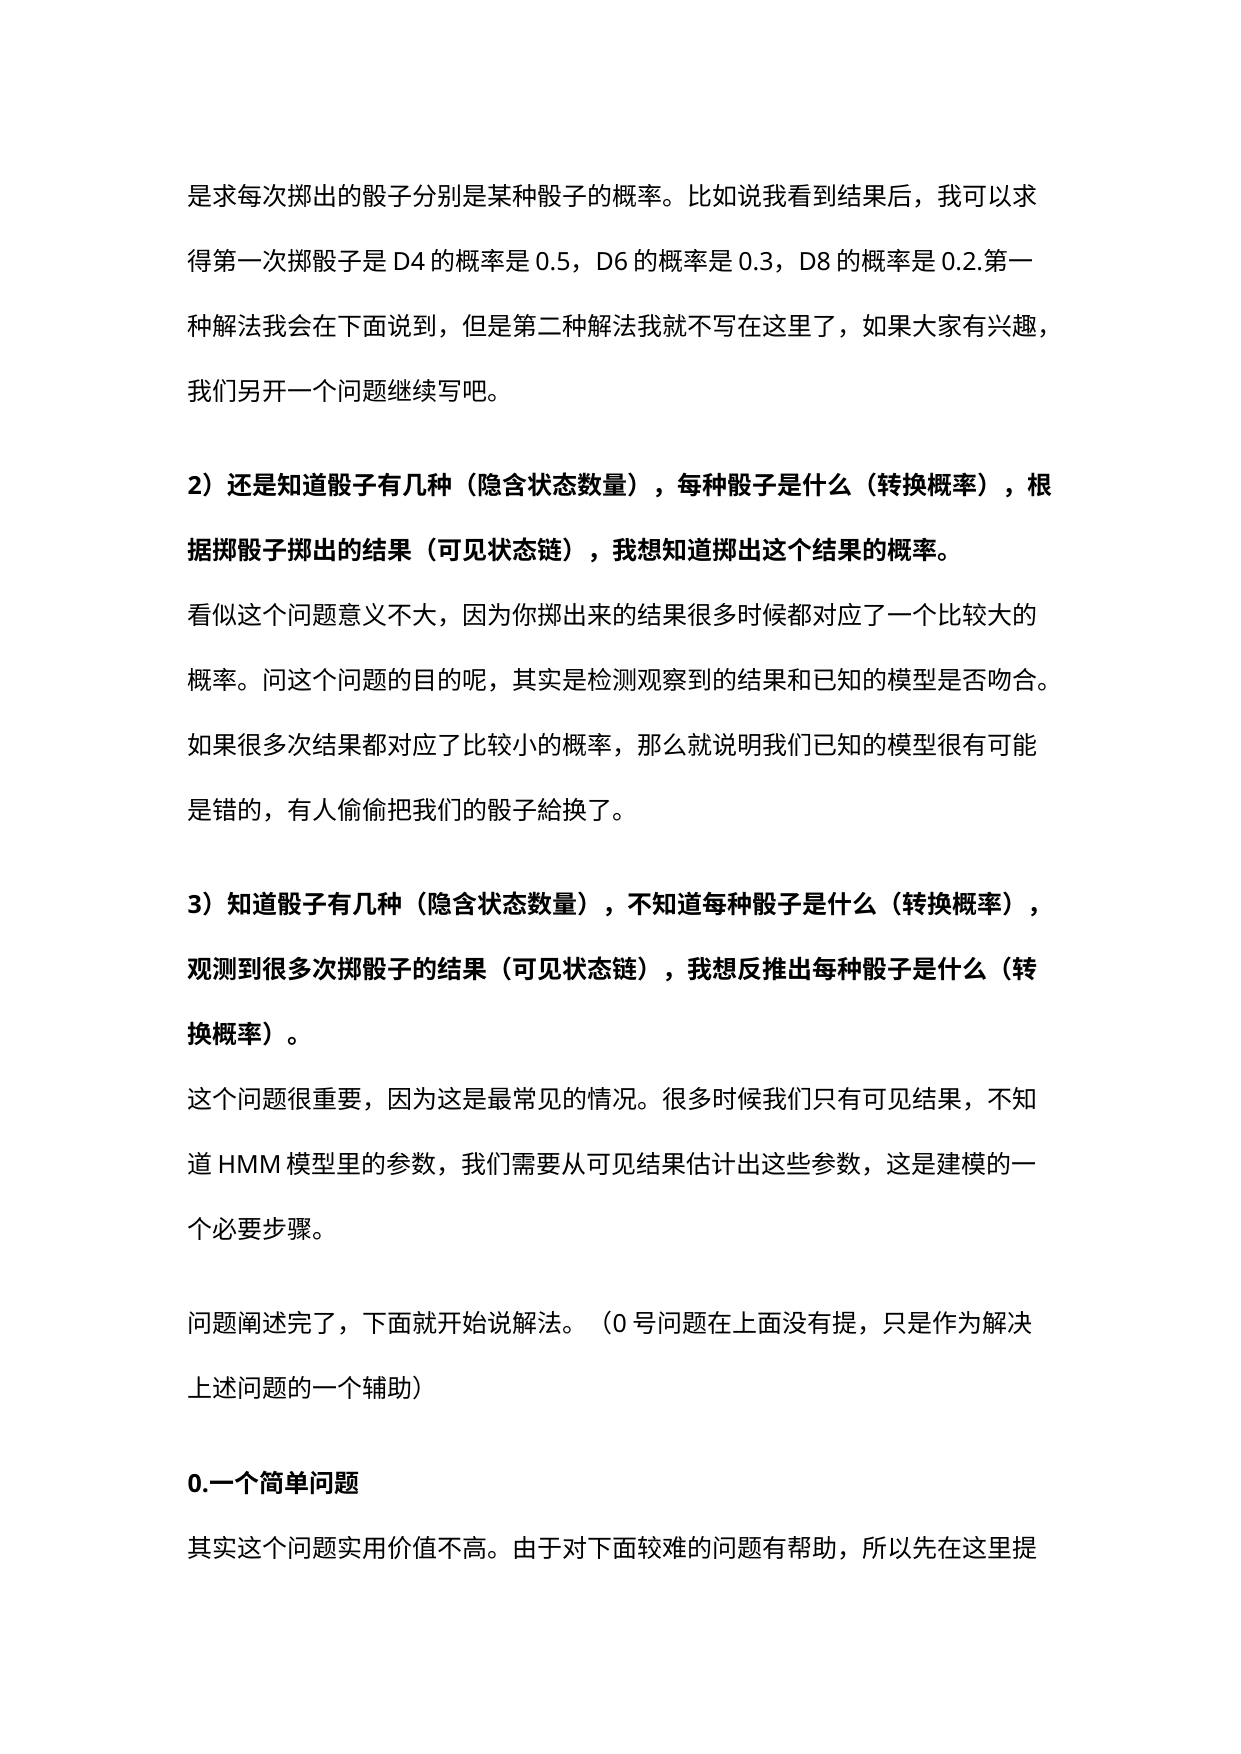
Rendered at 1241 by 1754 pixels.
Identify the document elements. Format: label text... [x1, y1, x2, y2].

text 2）还是知道骰子有几种（隐含状态数量），每种骰子是什么（转换概率），根据掷骰子掷出的结果（可见状态链），我想知道掷出这个结果的概率。 看似这个问题意义不大，因为你掷出来的结果很多时候都对应了一个比较大的概率。问这个问题的目的呢，其实是检测观察到的结果和已知的模型是否吻合。如果很多次结果都对应了比较小的概率，那么就说明我们已知的模型很有可能是错的，有人偷偷把我们的骰子給换了。 [187, 451, 1053, 841]
text 问题阐述完了，下面就开始说解法。（0号问题在上面没有提，只是作为解决上述问题的一个辅助） [187, 1289, 1053, 1419]
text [187, 162, 1053, 422]
text 3）知道骰子有几种（隐含状态数量），不知道每种骰子是什么（转换概率），观测到很多次掷骰子的结果（可见状态链），我想反推出每种骰子是什么（转换概率）。 这个问题很重要，因为这是最常见的情况。很多时候我们只有可见结果，不知道HMM模型里的参数，我们需要从可见结果估计出这些参数，这是建模的一个必要步骤。 [187, 870, 1053, 1260]
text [187, 1449, 1053, 1579]
